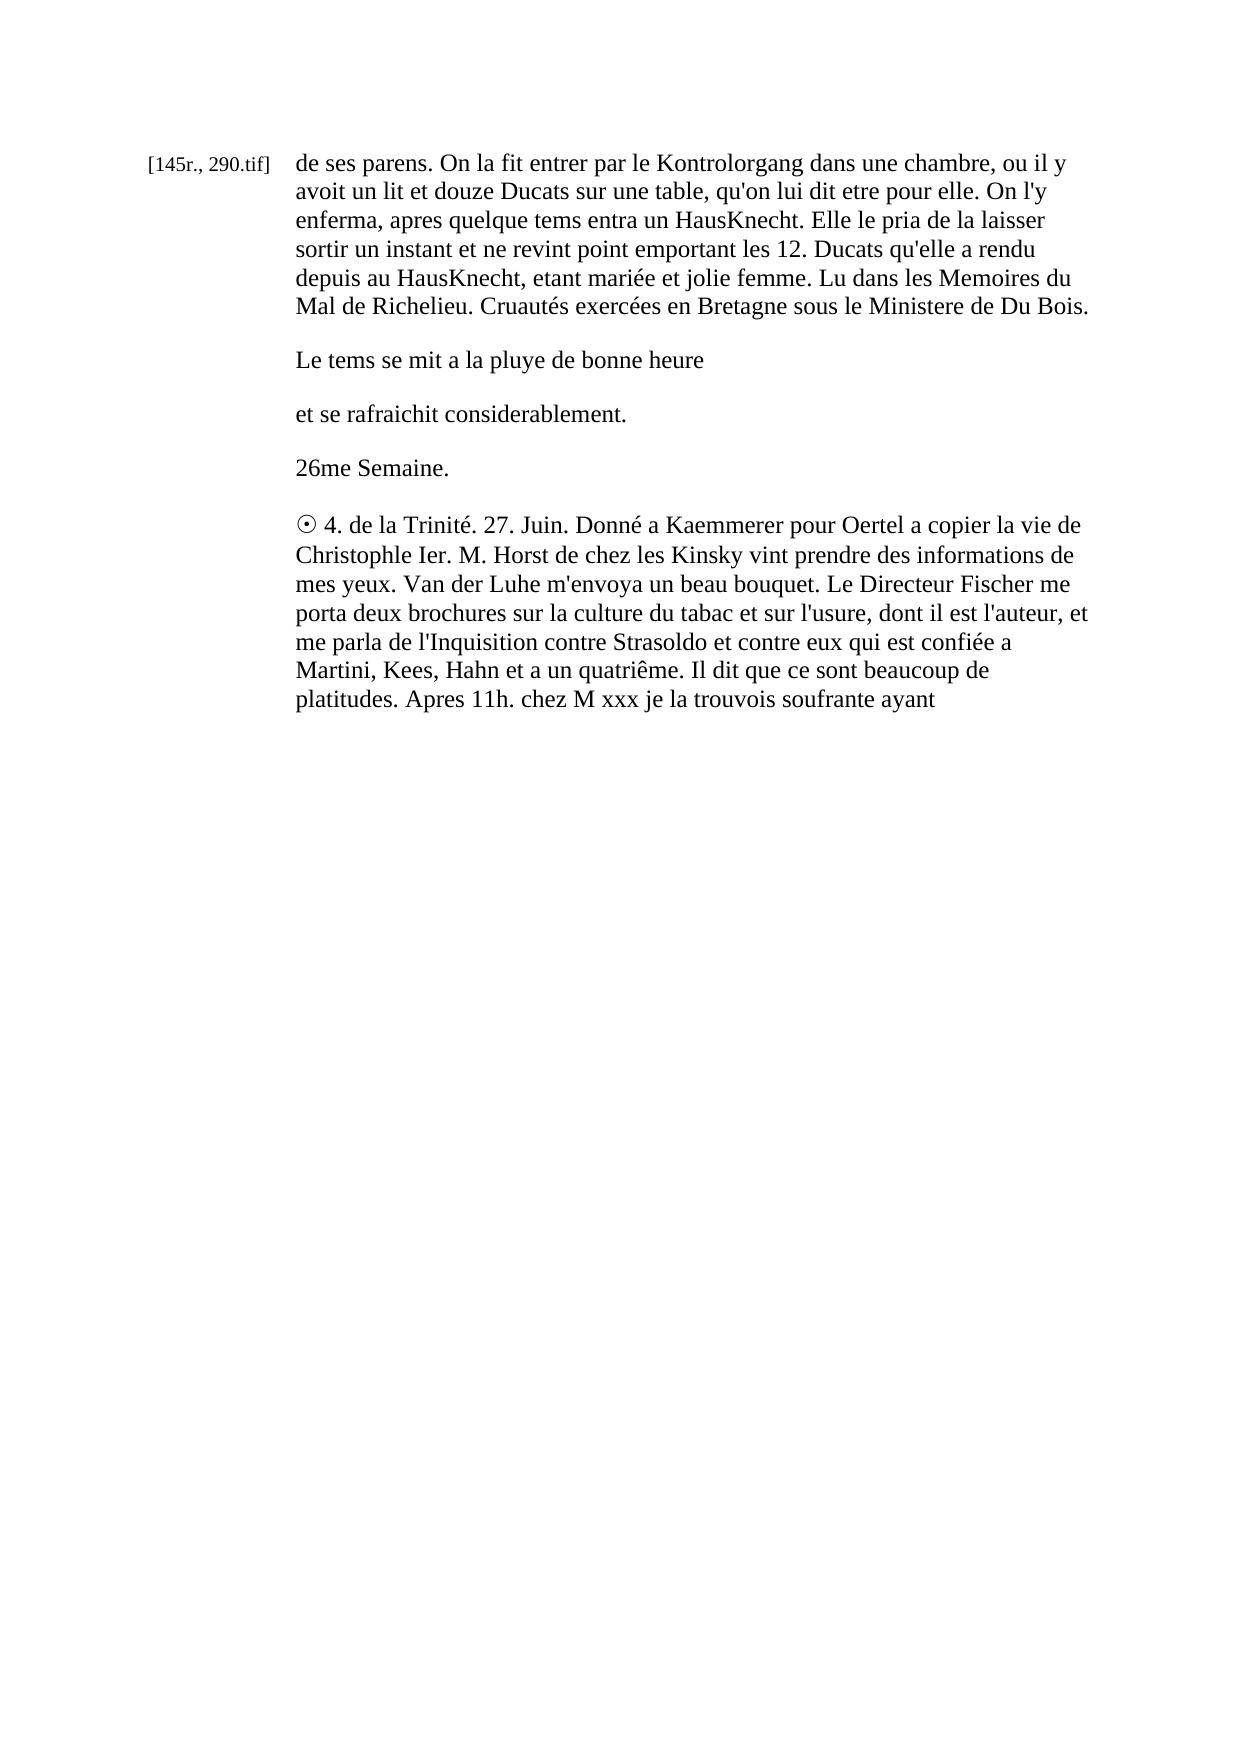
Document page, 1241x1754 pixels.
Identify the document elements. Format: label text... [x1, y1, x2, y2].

text 26me Semaine. [295, 453, 1093, 481]
text [145r., 290.tif] de ses parens. On la fit entrer par le Kontrolorgang dans une chambre, ou il y avoit un lit et douze Ducats sur une table, qu'on lui dit etre pour elle. On l'y enferma, apres quelque tems entra un HausKnecht. Elle le pria de la laisser sortir un instant et ne revint point emportant les 12. Ducats qu'elle a rendu depuis au HausKnecht, etant mariée et jolie femme. Lu dans les Memoires du Mal de Richelieu. Cruautés exercées en Bretagne sous le Ministere de Du Bois. [148, 148, 1093, 320]
text Le tems se mit a la pluye de bonne heure [295, 345, 1093, 374]
text ☉ 4. de la Trinité. 27. Juin. Donné a Kaemmerer pour Oertel a copier la vie de Christophle Ier. M. Horst de chez les Kinsky vint prendre des informations de mes yeux. Van der Luhe m'envoya un beau bouquet. Le Directeur Fischer me porta deux brochures sur la culture du tabac et sur l'usure, dont il est l'auteur, et me parla de l'Inquisition contre Strasoldo et contre eux qui est confiée a Martini, Kees, Hahn et a un quatriême. Il dit que ce sont beaucoup de platitudes. Apres 11h. chez M xxx je la trouvois soufrante ayant [295, 506, 1093, 713]
text et se rafraichit considerablement. [295, 399, 1093, 428]
